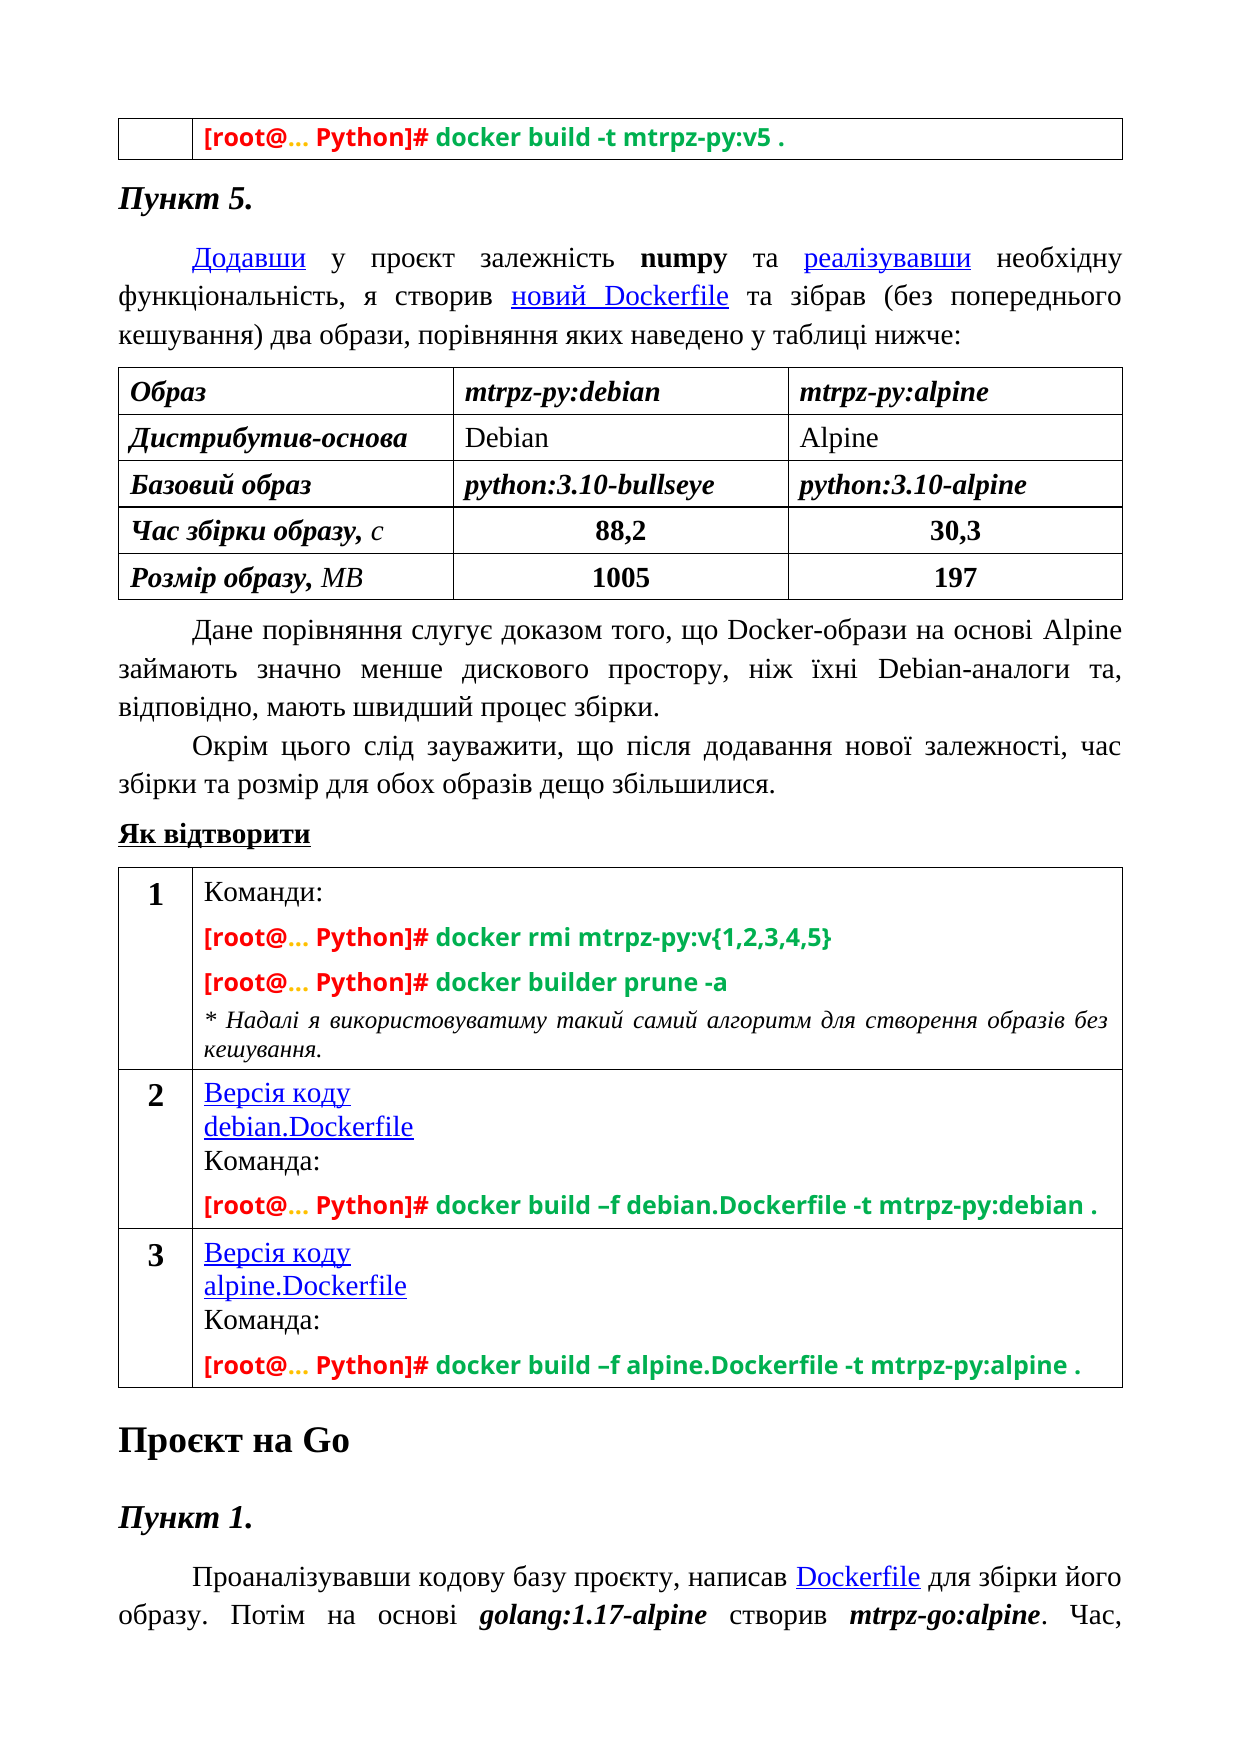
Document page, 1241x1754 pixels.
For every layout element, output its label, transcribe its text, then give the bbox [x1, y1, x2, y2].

table_cell Версія коду alpine.Dockerfile Команда: [root@... Python]# docker build –f alpine.Dockerfile -t mtrpz-py:alpine . [193, 1229, 1122, 1387]
table_cell 30,3 [789, 508, 1122, 553]
subtitle Проєкт на Go [118, 1418, 1122, 1461]
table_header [193, 119, 1122, 159]
table_cell Розмір образу, MB [119, 554, 453, 599]
table_cell Debian [454, 415, 788, 460]
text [118, 1559, 1122, 1631]
text Дане порівняння слугує доказом того, що Docker-образи на основі Alpine займають значно менше дискового простору, ніж їхні Debian-аналоги та, відповідно, мають швидший процес збірки. [118, 612, 1122, 723]
table_cell Дистрибутив-основа [119, 415, 453, 460]
table_cell 197 [789, 554, 1122, 599]
table_cell 1005 [454, 554, 788, 599]
table_header Команди: [root@... Python]# docker rmi mtrpz-py:v{1,2,3,4,5} [root@... Python]# docker builder prune -a * Надалі я використовуватиму такий самий алгоритм для створення образів без кешування. [193, 868, 1122, 1068]
subtitle Пункт 5. [118, 178, 1122, 216]
table_cell 2 [119, 1070, 192, 1228]
table_cell 3 [119, 1229, 192, 1387]
text Додавши у проєкт залежність numpy та реалізувавши необхідну функціональність, я створив новий Dockerfile та зібрав (без попереднього кешування) два образи, порівняння яких наведено у таблиці нижче: [118, 240, 1122, 350]
table_cell 88,2 [454, 508, 788, 553]
table_cell Alpine [789, 415, 1122, 460]
subtitle Як відтворити [118, 817, 1122, 850]
table_cell python:3.10-alpine [789, 461, 1122, 506]
table_header 1 [119, 119, 192, 159]
table_cell Час збірки образу, c [119, 508, 453, 553]
table_header 1 [119, 868, 192, 1068]
table_header mtrpz-py:debian [454, 368, 788, 413]
text Окрім цього слід зауважити, що після додавання нової залежності, час збірки та розмір для обох образів дещо збільшилися. [118, 728, 1122, 800]
table_header mtrpz-py:alpine [789, 368, 1122, 413]
table_cell Базовий образ [119, 461, 453, 506]
table_cell Версія коду debian.Dockerfile Команда: [root@... Python]# docker build –f debian.Dockerfile -t mtrpz-py:debian . [193, 1070, 1122, 1228]
subtitle Пункт 1. [118, 1497, 1122, 1535]
table_cell python:3.10-bullseye [454, 461, 788, 506]
table_header Образ [119, 368, 453, 413]
